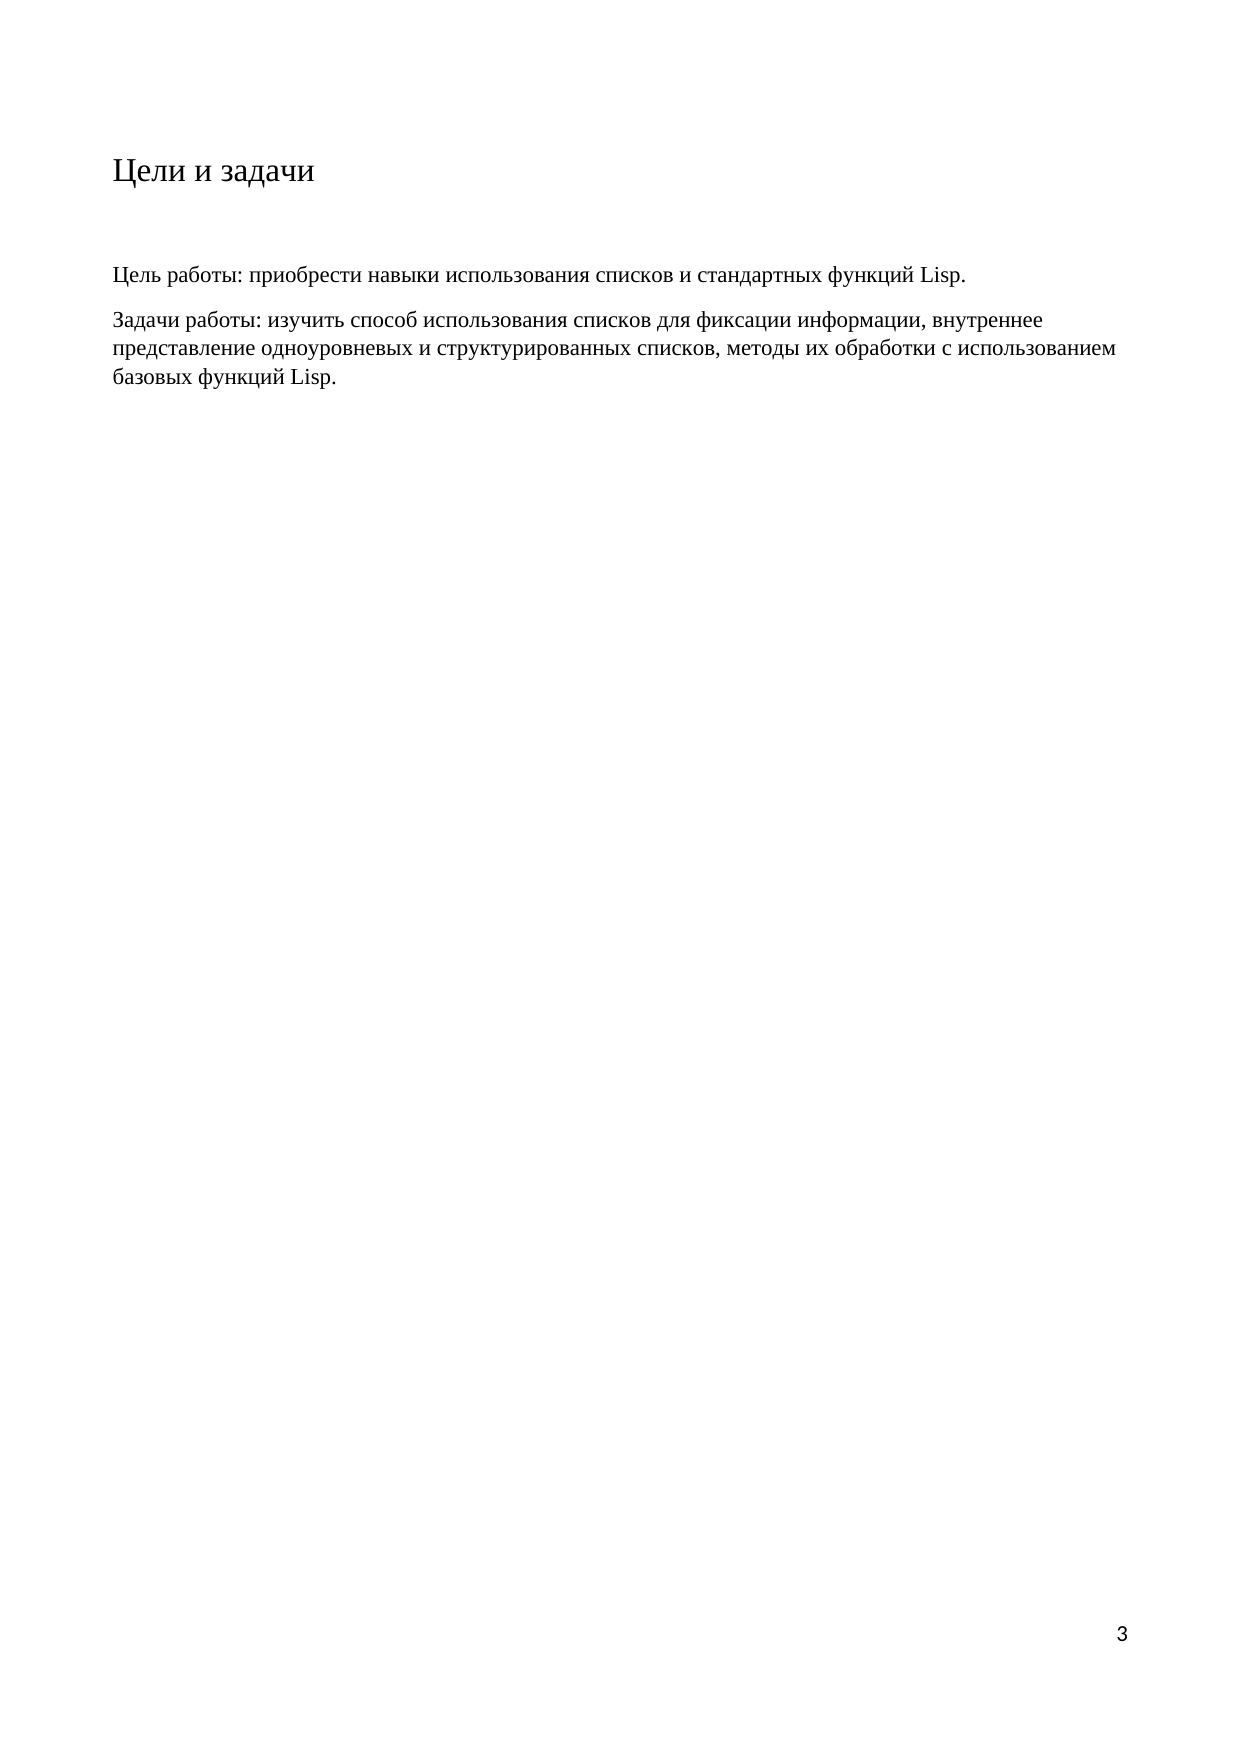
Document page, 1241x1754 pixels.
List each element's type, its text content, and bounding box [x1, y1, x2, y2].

text Цель работы: приобрести навыки использования списков и стандартных функций Lisp. [112, 261, 1128, 287]
text Задачи работы: изучить способ использования списков для фиксации информации, внутреннее представление одноуровневых и структурированных списков, методы их обработки с использованием базовых функций Lisp. [112, 306, 1128, 389]
text Цели и задачи [112, 150, 1128, 188]
